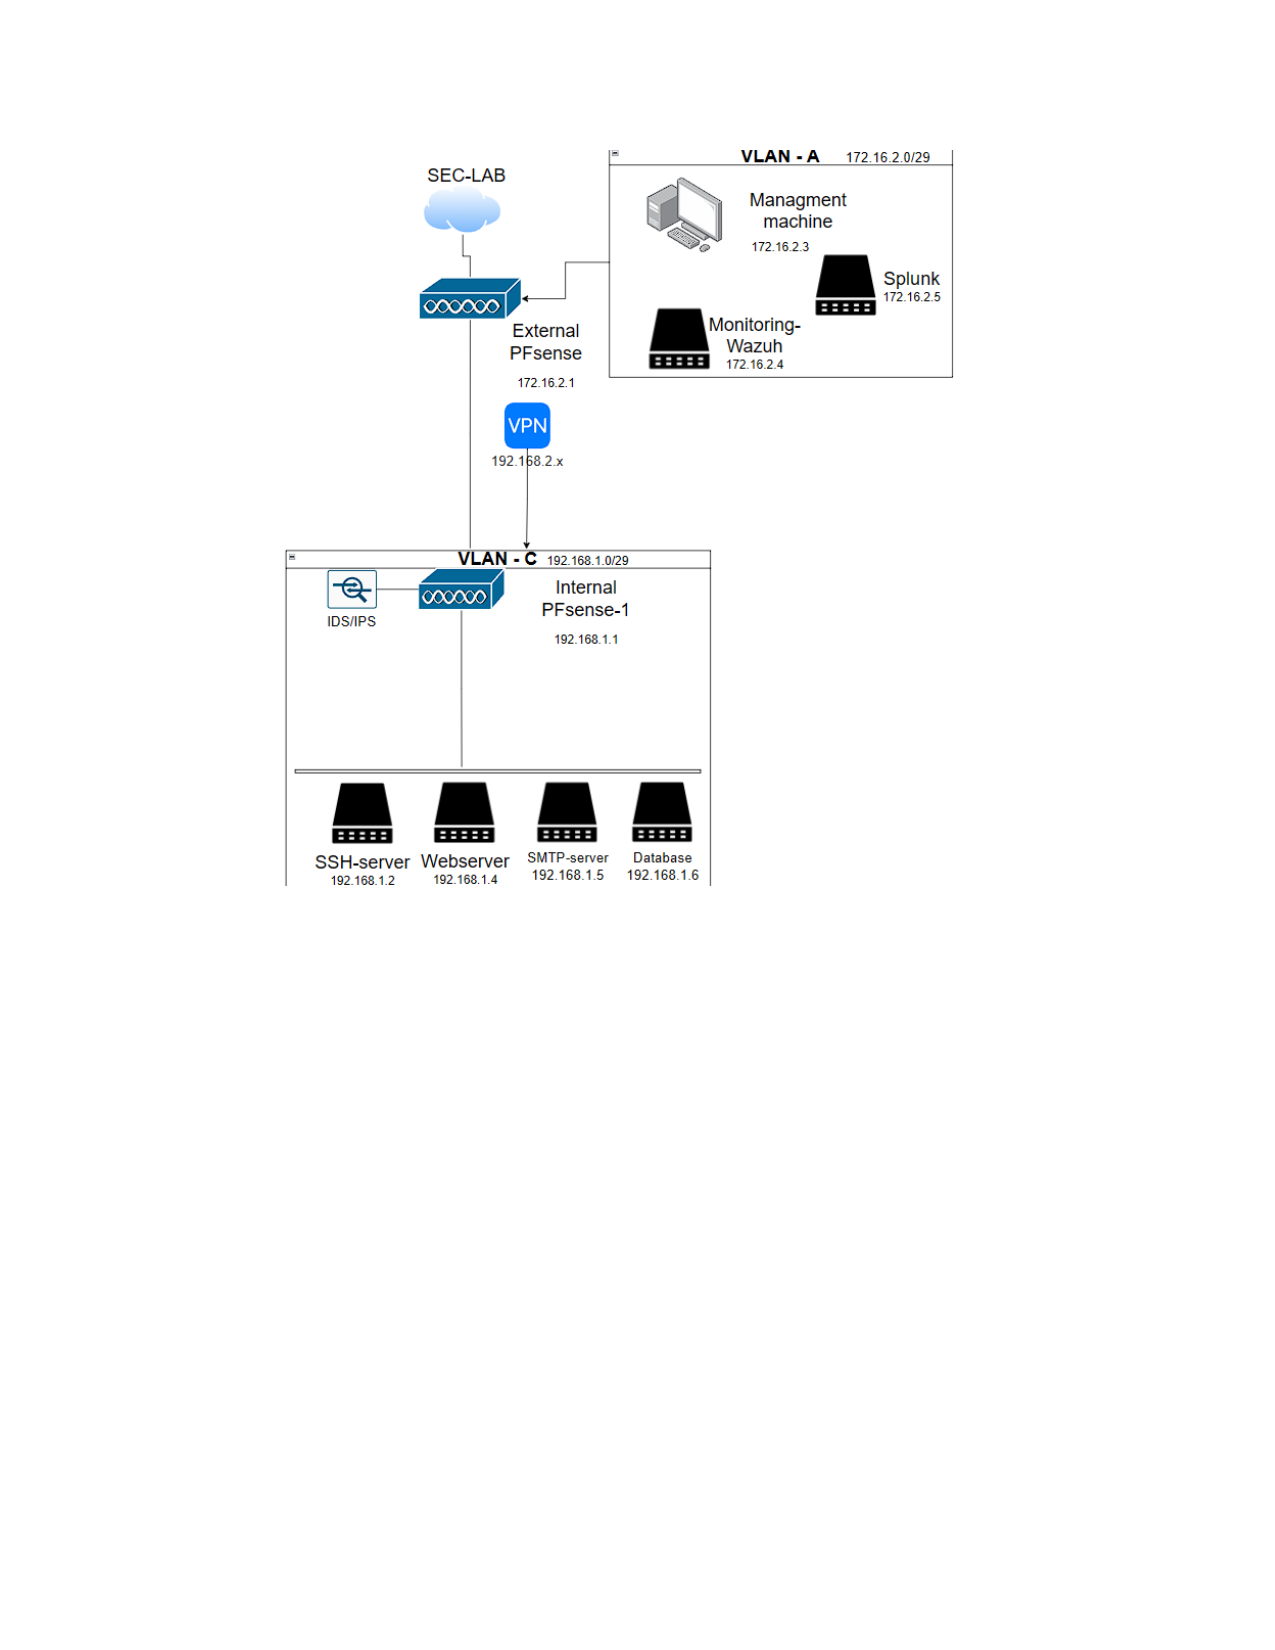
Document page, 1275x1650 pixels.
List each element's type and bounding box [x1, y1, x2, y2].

picture [241, 150, 954, 884]
